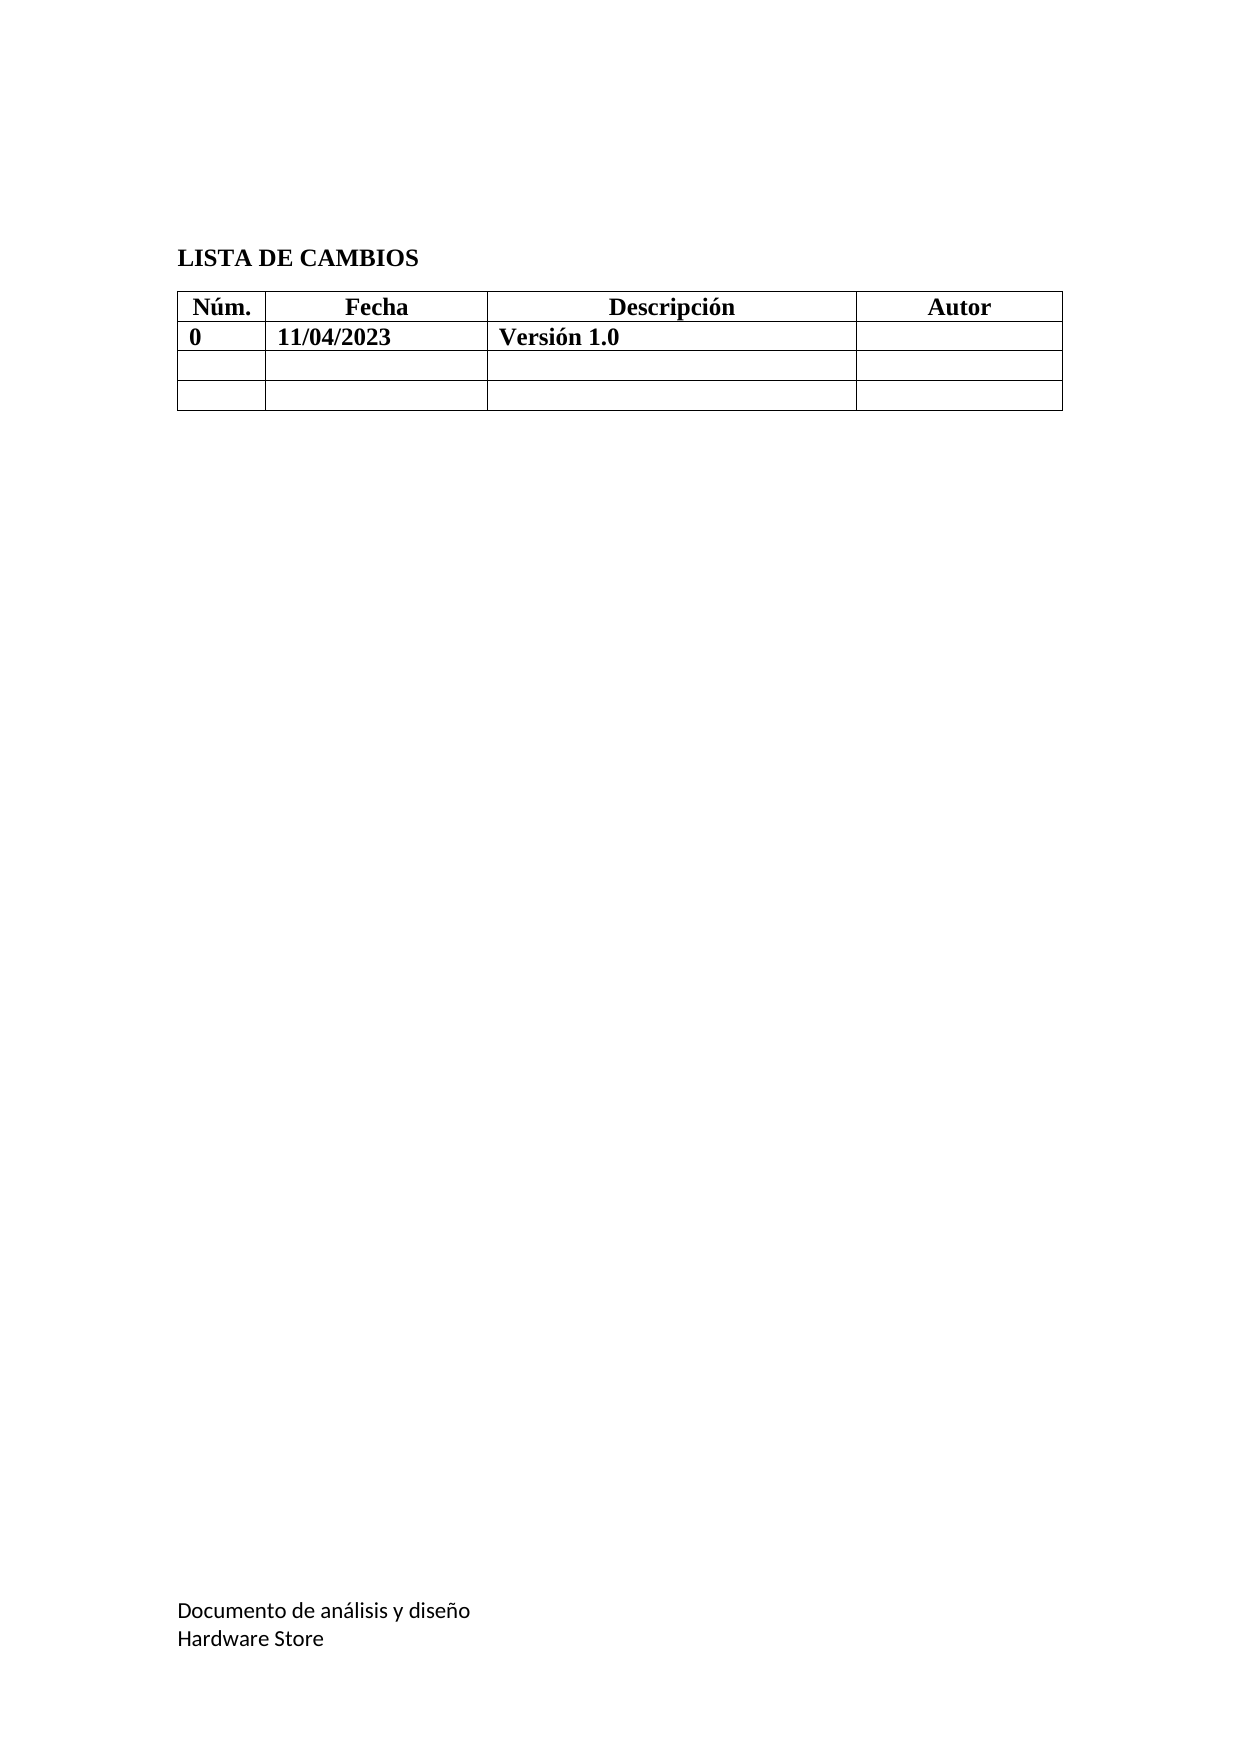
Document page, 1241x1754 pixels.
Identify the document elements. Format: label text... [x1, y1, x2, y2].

table_cell Versión 1.0 [488, 322, 856, 350]
table_cell [178, 351, 265, 380]
table_cell 0 [178, 322, 265, 350]
table_cell [488, 381, 856, 410]
table_cell [266, 351, 487, 380]
table_cell [857, 322, 1062, 350]
table_header Autor [857, 292, 1062, 321]
text LISTA DE CAMBIOS [177, 243, 1063, 272]
table_header Descripción [488, 292, 856, 321]
table_header Fecha [266, 292, 487, 321]
table_cell [857, 351, 1062, 380]
table_cell 11/04/2023 [266, 322, 487, 350]
table_header Núm. [178, 292, 265, 321]
table_cell [178, 381, 265, 410]
table_cell [266, 381, 487, 410]
table_cell [488, 351, 856, 380]
table_cell [857, 381, 1062, 410]
